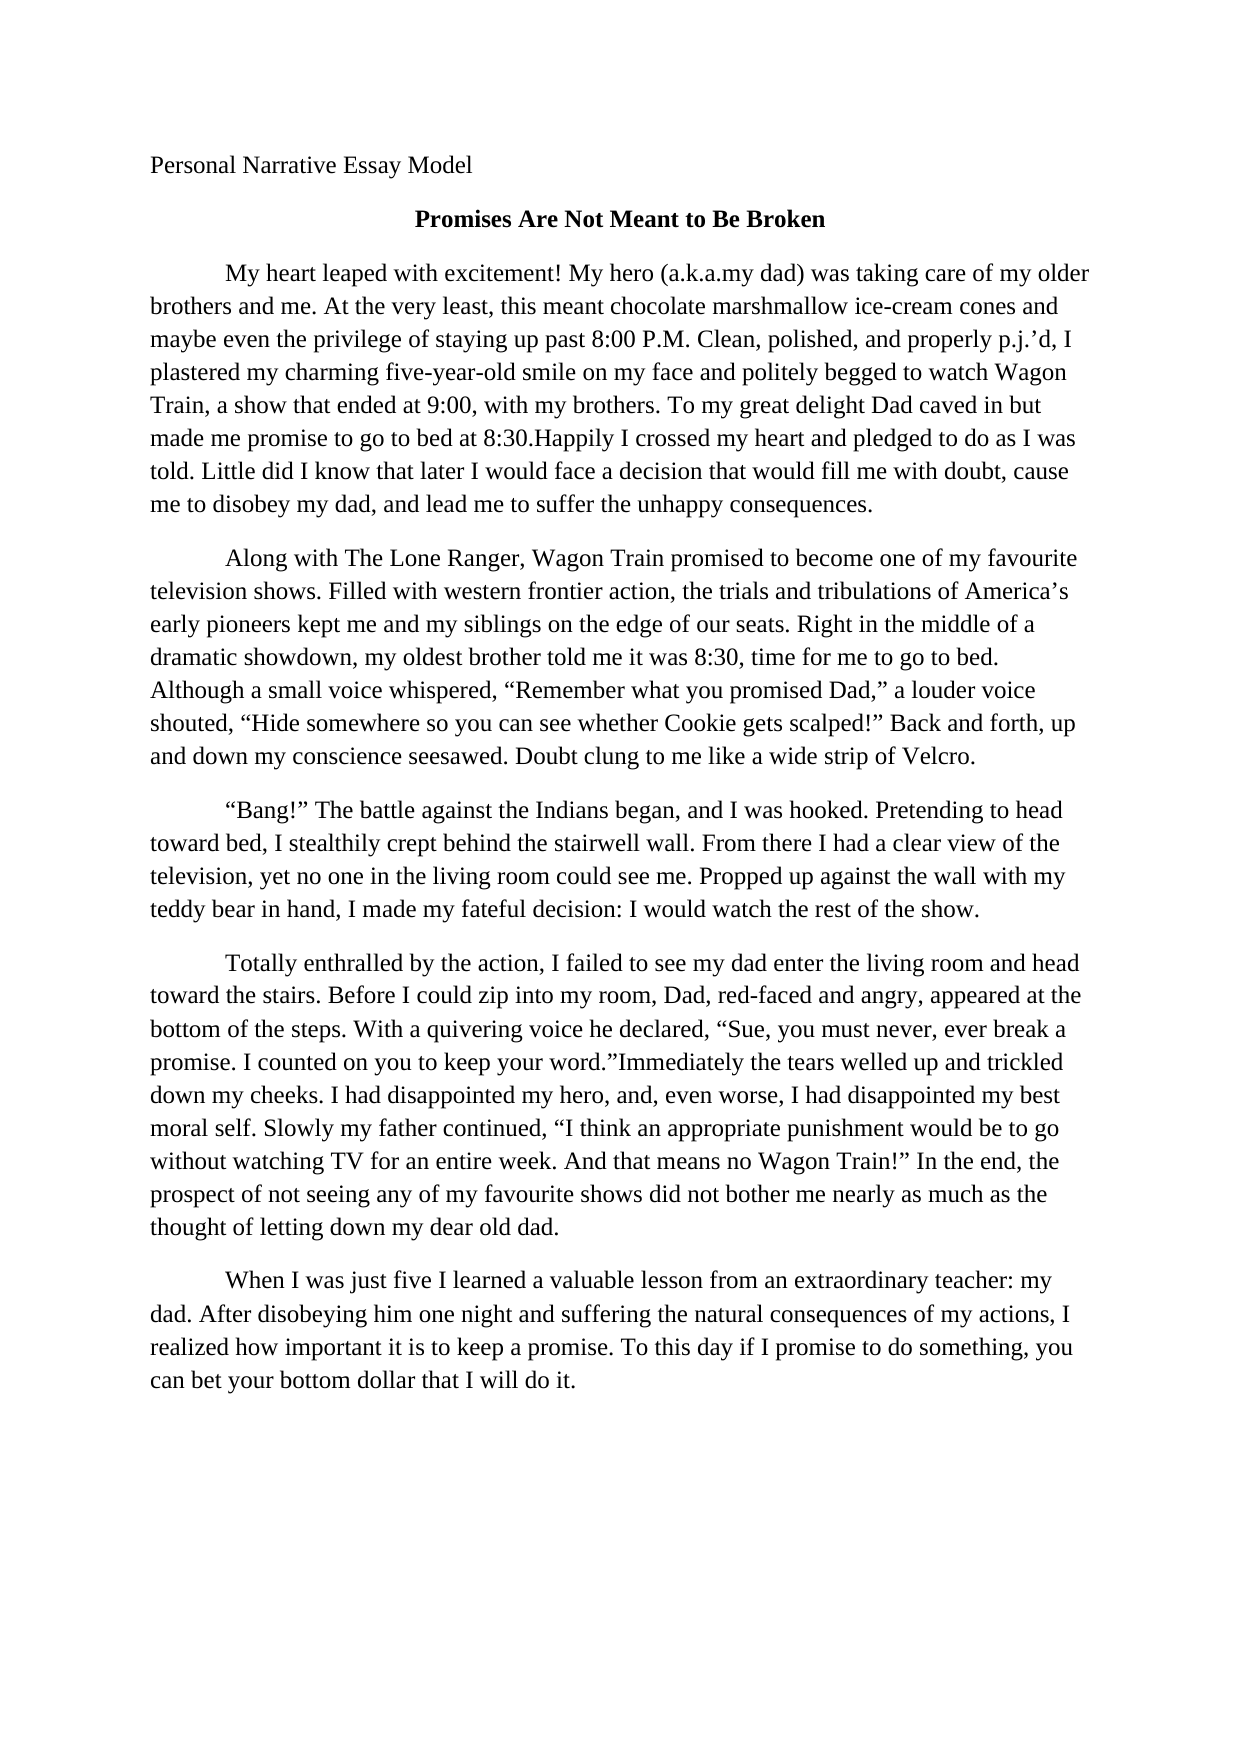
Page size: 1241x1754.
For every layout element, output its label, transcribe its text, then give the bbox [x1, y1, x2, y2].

text My heart leaped with excitement! My hero (a.k.a.my dad) was taking care of my older brothers and me. At the very least, this meant chocolate marshmallow ice-cream cones and maybe even the privilege of staying up past 8:00 P.M. Clean, polished, and properly p.j.’d, I plastered my charming five-year-old smile on my face and politely begged to watch Wagon Train, a show that ended at 9:00, with my brothers. To my great delight Dad caved in but made me promise to go to bed at 8:30.Happily I crossed my heart and pledged to do as I was told. Little did I know that later I would face a decision that would fill me with doubt, cause me to disobey my dad, and lead me to suffer the unhappy consequences. [150, 258, 1090, 518]
text Along with The Lone Ranger, Wagon Train promised to become one of my favourite television shows. Filled with western frontier action, the trials and tribulations of America’s early pioneers kept me and my siblings on the edge of our seats. Right in the middle of a dramatic showdown, my oldest brother told me it was 8:30, time for me to go to bed. Although a small voice whispered, “Remember what you promised Dad,” a louder voice shouted, “Hide somewhere so you can see whether Cookie gets scalped!” Back and forth, up and down my conscience seesawed. Doubt clung to me like a wide strip of Velcro. [150, 543, 1090, 769]
text Personal Narrative Essay Model [150, 150, 1090, 179]
text “Bang!” The battle against the Indians began, and I was hooked. Pretending to head toward bed, I stealthily crept behind the stairwell wall. From there I had a clear view of the television, yet no one in the living room could see me. Propped up against the wall with my teddy bear in hand, I made my fateful decision: I would watch the rest of the show. [150, 795, 1090, 922]
text Totally enthralled by the action, I failed to see my dad enter the living room and head toward the stairs. Before I could zip into my room, Dad, red-faced and angry, appeared at the bottom of the steps. With a quivering voice he declared, “Sue, you must never, ever break a promise. I counted on you to keep your word.”Immediately the tears welled up and trickled down my cheeks. I had disappointed my hero, and, even worse, I had disappointed my best moral self. Slowly my father continued, “I think an appropriate punishment would be to go without watching TV for an entire week. And that means no Wagon Train!” In the end, the prospect of not seeing any of my favourite shows did not bother me nearly as much as the thought of letting down my dear old dad. [150, 948, 1090, 1241]
text Promises Are Not Meant to Be Broken [150, 204, 1090, 233]
text When I was just five I learned a valuable lesson from an extraordinary teacher: my dad. After disobeying him one night and suffering the natural consequences of my actions, I realized how important it is to keep a promise. To this day if I promise to do something, you can bet your bottom dollar that I will do it. [150, 1266, 1090, 1393]
